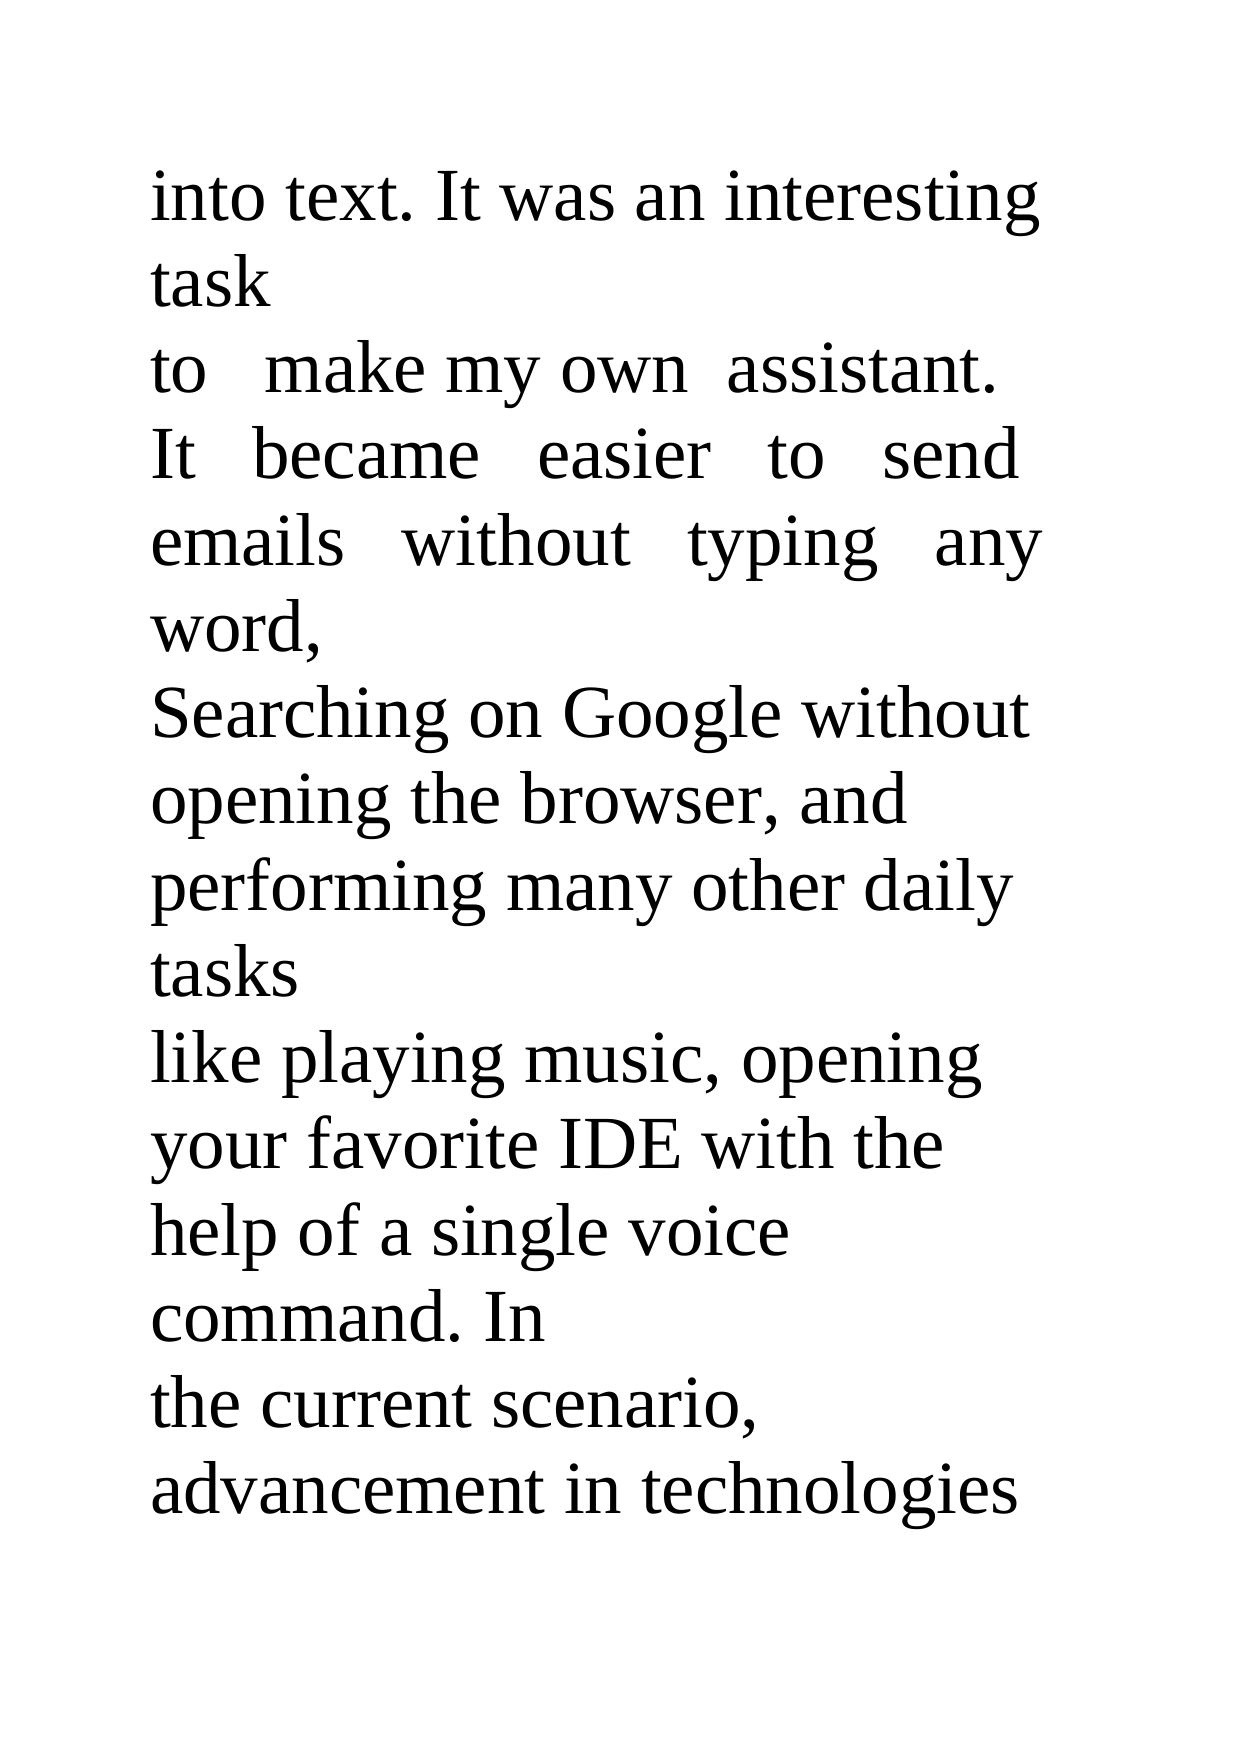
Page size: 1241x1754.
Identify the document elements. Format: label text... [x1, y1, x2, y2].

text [150, 1357, 1090, 1530]
text to make my own assistant. It became easier to send emails without typing any word, [150, 322, 1090, 667]
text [150, 150, 1090, 322]
text Searching on Google without opening the browser, and performing many other daily tasks [150, 667, 1090, 1012]
text like playing music, opening your favorite IDE with the help of a single voice command. In [150, 1012, 1090, 1357]
